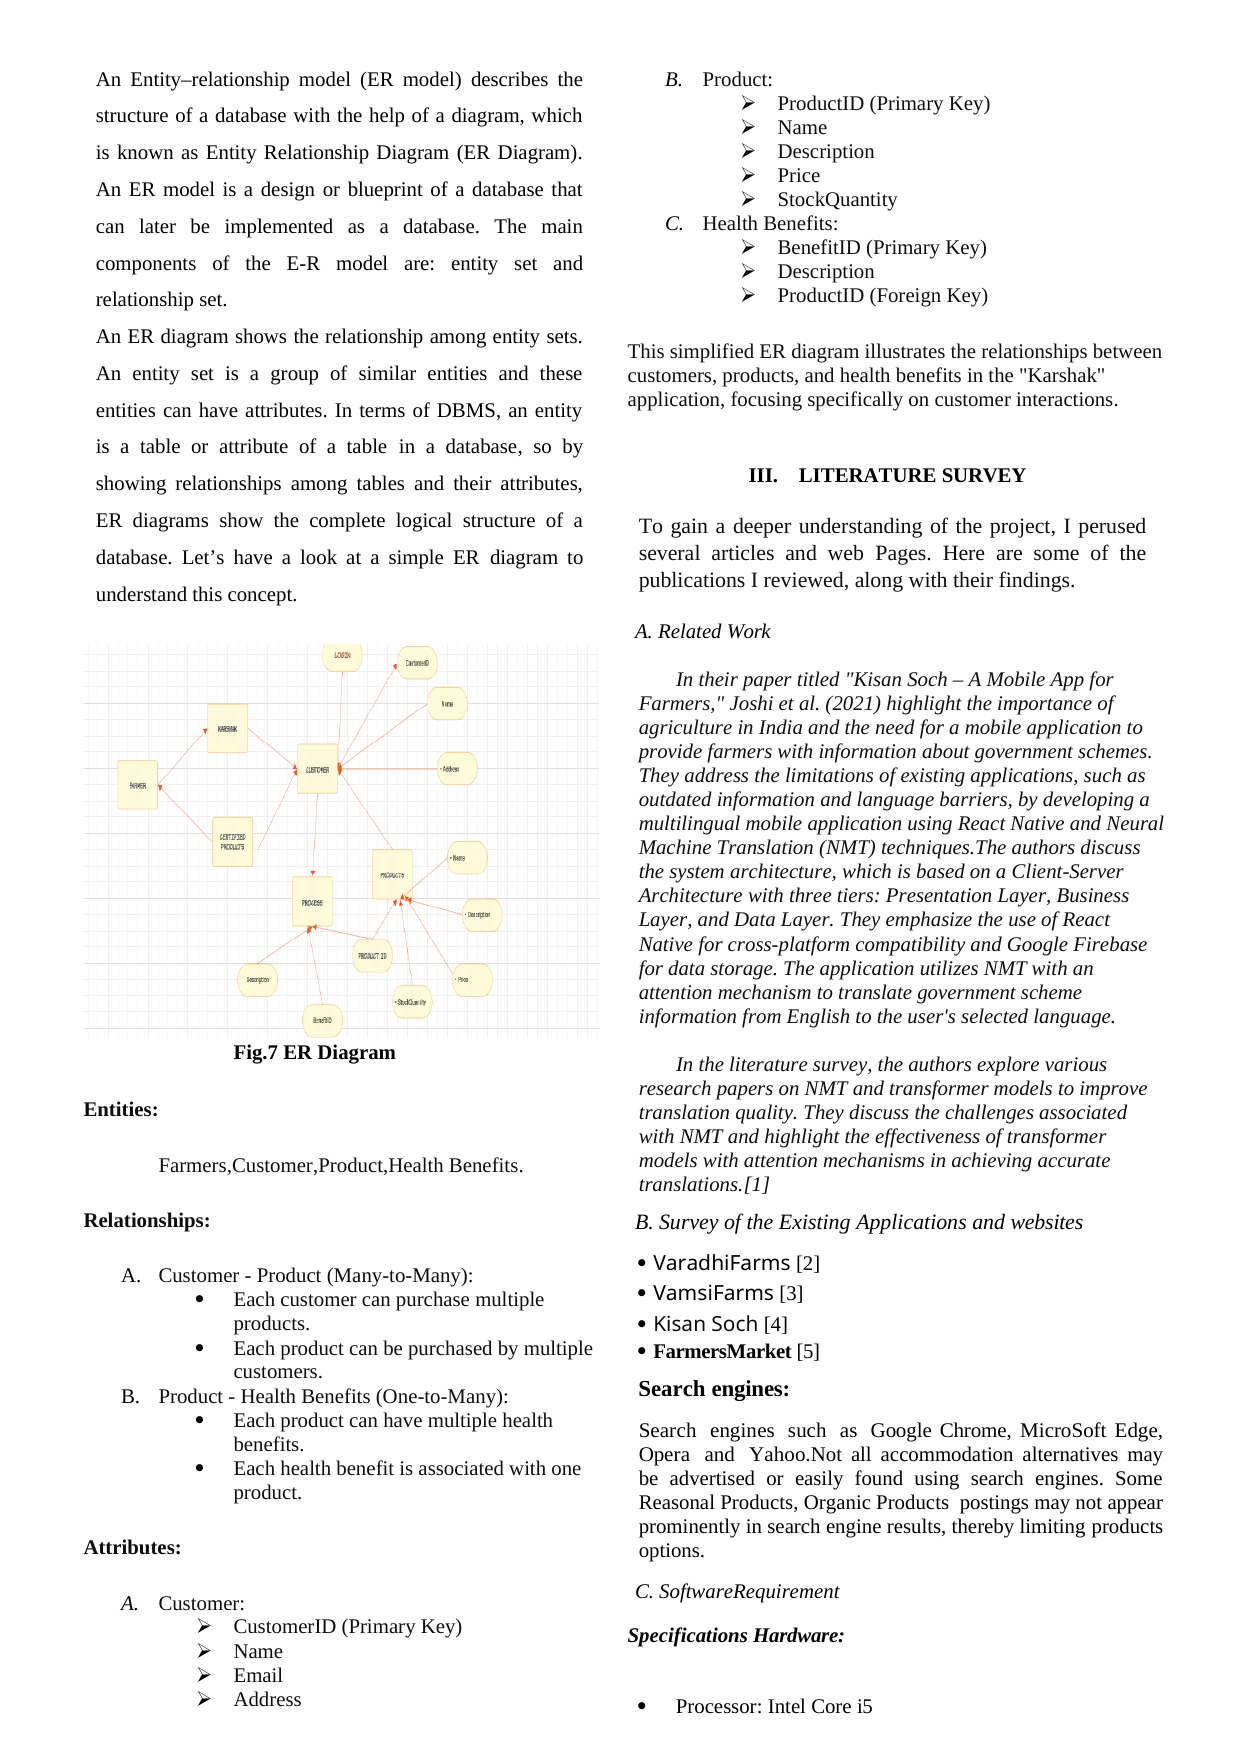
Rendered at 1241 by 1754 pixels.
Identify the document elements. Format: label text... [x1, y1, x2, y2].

list Customer: [121, 1590, 620, 1614]
list ProductID (Foreign Key) [740, 283, 1167, 307]
list Related Work [635, 619, 1167, 643]
list Description [740, 139, 1167, 163]
list SoftwareRequirement [635, 1565, 1007, 1606]
list In their paper titled "Kisan Soch – A Mobile App for Farmers," Joshi et al. (2021) highlight the importance of agriculture in India and the need for a mobile application to provide farmers with information about government schemes. They address the limitations of existing applications, such as outdated information and language barriers, by developing a multilingual mobile application using React Native and Neural Machine Translation (NMT) techniques.The authors discuss the system architecture, which is based on a Client-Server Architecture with three tiers: Presentation Layer, Business Layer, and Data Layer. They emphasize the use of React Native for cross-platform compatibility and Google Firebase for data storage. The application utilizes NMT with an attention mechanism to translate government scheme information from English to the user's selected language. [638, 667, 1167, 1028]
text An ER diagram shows the relationship among entity sets. An entity set is a group of similar entities and these entities can have attributes. In terms of DBMS, an entity is a table or attribute of a table in a database, so by showing relationships among tables and their attributes, ER diagrams show the complete logical structure of a database. Let’s have a look at a simple ER diagram to understand this concept. [96, 324, 583, 606]
text Relationships: [83, 1208, 620, 1232]
list Each customer can purchase multiple products. [196, 1287, 620, 1335]
list FarmersMarket [5] [638, 1339, 1167, 1363]
list Search engines: [638, 1375, 1167, 1401]
list Customer - Product (Many-to-Many): [121, 1263, 620, 1287]
picture [83, 644, 599, 1038]
text This simplified ER diagram illustrates the relationships between customers, products, and health benefits in the "Karshak" application, focusing specifically on customer interactions. [627, 338, 1167, 411]
text Fig.7 ER Diagram [83, 1040, 600, 1064]
subtitle III. LITERATURE SURVEY [696, 463, 1167, 487]
text An Entity–relationship model (ER model) describes the structure of a database with the help of a diagram, which is known as Entity Relationship Diagram (ER Diagram). An ER model is a design or blueprint of a database that can later be implemented as a database. The main components of the E-R model are: entity set and relationship set. [96, 67, 583, 311]
list Processor: Intel Core i5 [638, 1695, 1167, 1718]
list Address [196, 1687, 620, 1711]
list Survey of the Existing Applications and websites [635, 1209, 1167, 1234]
list BenefitID (Primary Key) [740, 235, 1167, 259]
list Each health benefit is associated with one product. [196, 1456, 620, 1504]
list Each product can have multiple health benefits. [196, 1408, 620, 1456]
list Name [740, 115, 1167, 139]
list Product: [665, 67, 1167, 91]
list Description [740, 259, 1167, 283]
list CustomerID (Primary Key) [196, 1614, 620, 1638]
list Kisan Soch [4] [638, 1309, 1167, 1337]
text To gain a deeper understanding of the project, I perused several articles and web Pages. Here are some of the publications I reviewed, along with their findings. [638, 513, 1147, 592]
list Price [740, 163, 1167, 187]
list Product - Health Benefits (One-to-Many): [121, 1383, 620, 1408]
list Each product can be purchased by multiple customers. [196, 1335, 620, 1383]
text Search engines such as Google Chrome, MicroSoft Edge, Opera and Yahoo.Not all accommodation alternatives may be advertised or easily found using search engines. Some Reasonal Products, Organic Products postings may not appear prominently in search engine results, thereby limiting products options. [638, 1418, 1163, 1562]
list VamsiFarms [3] [638, 1278, 1167, 1307]
list In the literature survey, the authors explore various research papers on NMT and transformer models to improve translation quality. They discuss the challenges associated with NMT and highlight the effectiveness of transformer models with attention mechanisms in achieving accurate translations.[1] [638, 1052, 1167, 1196]
list VaradhiFarms [2] [638, 1248, 1167, 1277]
text Farmers,Customer,Product,Health Benefits. [83, 1153, 620, 1177]
list ProductID (Primary Key) [740, 91, 1167, 115]
text Entities: [83, 1097, 620, 1121]
list Health Benefits: [665, 211, 1167, 235]
list Email [196, 1663, 620, 1687]
list StockQuantity [740, 187, 1167, 211]
list Name [196, 1638, 620, 1663]
text Attributes: [83, 1535, 620, 1559]
list Specifications Hardware: [627, 1609, 1007, 1651]
